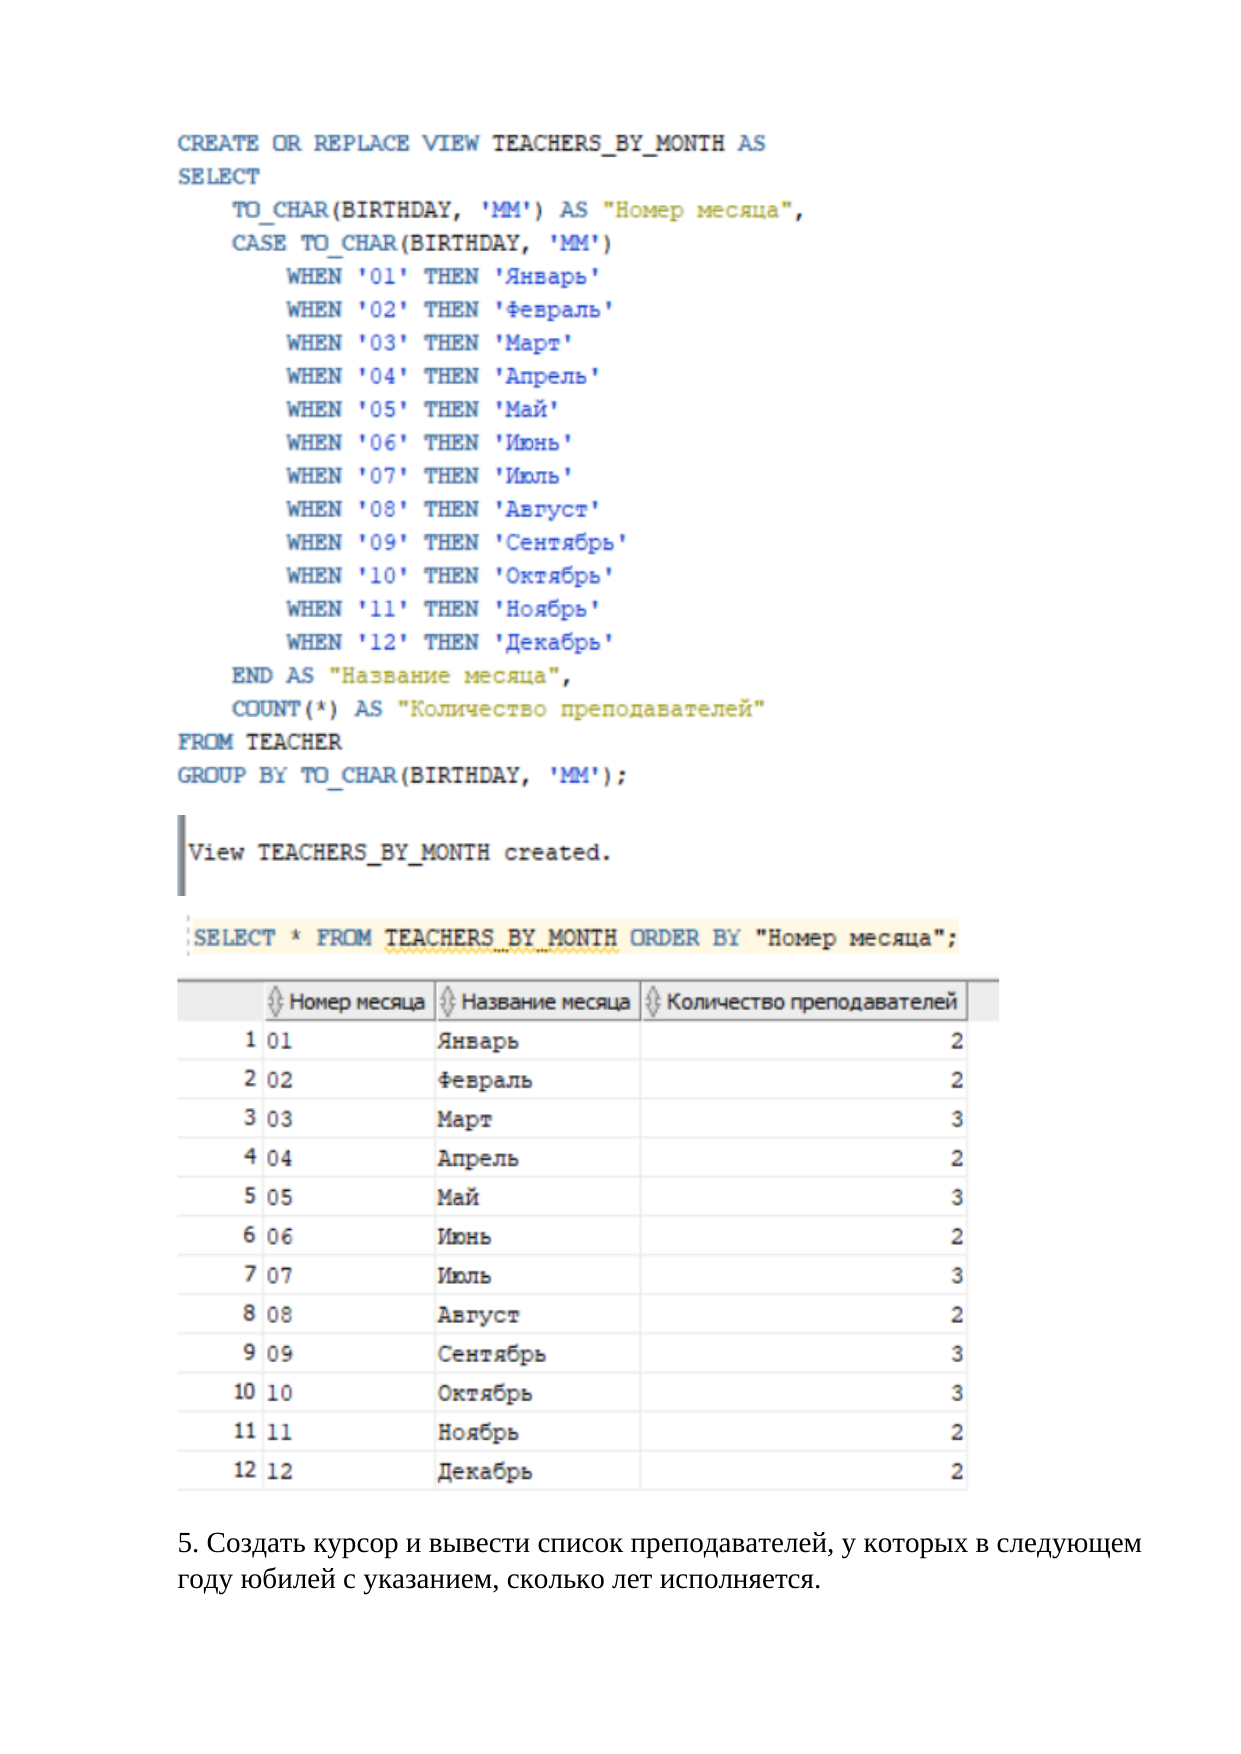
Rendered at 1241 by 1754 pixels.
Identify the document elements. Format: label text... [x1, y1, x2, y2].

picture [177, 118, 823, 797]
text 5. Создать курсор и вывести список преподавателей, у которых в следующем году юбилей с указанием, сколько лет исполняется. [177, 1525, 1152, 1595]
picture [177, 974, 1000, 1506]
picture [177, 914, 959, 956]
picture [177, 815, 618, 896]
